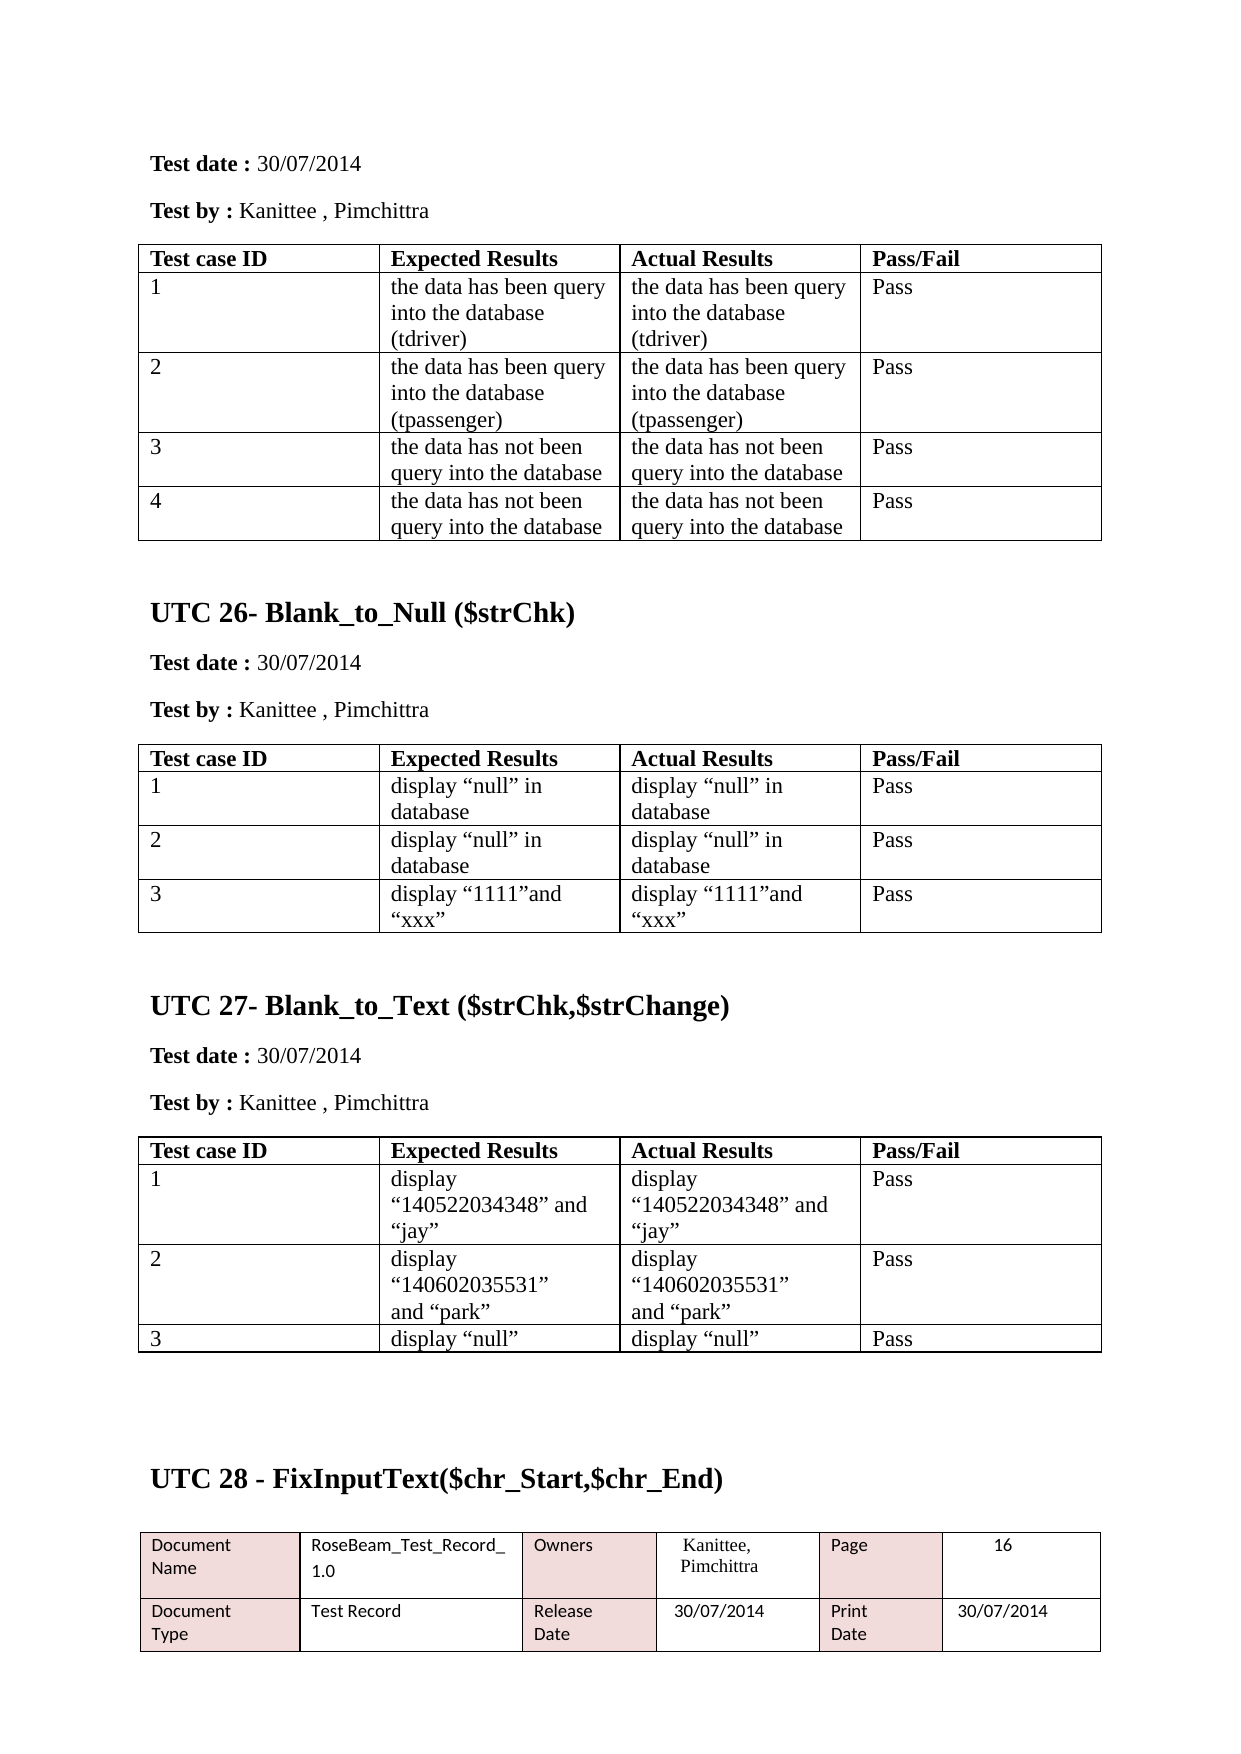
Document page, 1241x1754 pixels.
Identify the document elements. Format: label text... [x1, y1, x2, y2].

table_cell the data has been query into the database (tdriver) [621, 273, 860, 352]
text Test by : Kanittee , Pimchittra [150, 197, 1090, 223]
table_cell Pass [861, 826, 1101, 878]
table_cell 2 [139, 1245, 379, 1324]
table_header Actual Results [621, 245, 860, 272]
table_cell display “null” [621, 1325, 860, 1351]
table_cell display “140602035531” and “park” [621, 1245, 860, 1324]
table_header Expected Results [380, 245, 619, 272]
table_cell Pass [861, 772, 1101, 825]
table_cell display “1111”and “xxx” [621, 880, 860, 932]
text UTC 28 - FixInputText($chr_Start,$chr_End) [150, 1461, 1090, 1495]
table_cell 1 [139, 1165, 379, 1244]
table_header Pass/Fail [861, 1138, 1101, 1164]
table_header Expected Results [380, 1138, 619, 1164]
table_cell 3 [139, 433, 379, 486]
table_cell Pass [861, 1325, 1101, 1351]
text UTC 27- Blank_to_Text ($strChk,$strChange) [150, 988, 1090, 1021]
table_cell Pass [861, 433, 1101, 486]
table_cell Pass [861, 1245, 1101, 1324]
table_cell the data has not been query into the database [621, 433, 860, 486]
text UTC 26- Blank_to_Null ($strChk) [150, 595, 1090, 628]
table_cell 4 [139, 487, 379, 539]
table_cell display “null” in database [621, 826, 860, 878]
table_cell the data has not been query into the database [380, 487, 619, 539]
table_header Pass/Fail [861, 245, 1101, 272]
table_cell Pass [861, 273, 1101, 352]
table_cell display “null” [380, 1325, 619, 1351]
table_cell display “null” in database [621, 772, 860, 825]
text Test by : Kanittee , Pimchittra [150, 1089, 1090, 1116]
table_cell Pass [861, 487, 1101, 539]
table_cell display “null” in database [380, 826, 619, 878]
table_cell 3 [139, 1325, 379, 1351]
table_header Test case ID [139, 1138, 379, 1164]
table_header Test case ID [139, 245, 379, 272]
table_cell display “140522034348” and “jay” [621, 1165, 860, 1244]
table_header Actual Results [621, 1138, 860, 1164]
table_header Expected Results [380, 745, 619, 771]
table_cell 1 [139, 273, 379, 352]
text Test date : 30/07/2014 [150, 1042, 1090, 1068]
table_cell display “1111”and “xxx” [380, 880, 619, 932]
table_cell 2 [139, 353, 379, 432]
table_cell 1 [139, 772, 379, 825]
table_cell the data has been query into the database (tdriver) [380, 273, 619, 352]
table_cell 3 [139, 880, 379, 932]
table_header Pass/Fail [861, 745, 1101, 771]
table_header Test case ID [139, 745, 379, 771]
table_cell the data has been query into the database (tpassenger) [621, 353, 860, 432]
table_cell Pass [861, 1165, 1101, 1244]
table_cell 2 [139, 826, 379, 878]
text Test date : 30/07/2014 [150, 150, 1090, 176]
table_cell the data has been query into the database (tpassenger) [380, 353, 619, 432]
table_cell display “140522034348” and “jay” [380, 1165, 619, 1244]
table_cell Pass [861, 880, 1101, 932]
table_cell display “140602035531” and “park” [380, 1245, 619, 1324]
text Test by : Kanittee , Pimchittra [150, 696, 1090, 723]
table_cell the data has not been query into the database [380, 433, 619, 486]
table_cell display “null” in database [380, 772, 619, 825]
table_cell the data has not been query into the database [621, 487, 860, 539]
table_header Actual Results [621, 745, 860, 771]
text Test date : 30/07/2014 [150, 649, 1090, 676]
table_cell Pass [861, 353, 1101, 432]
